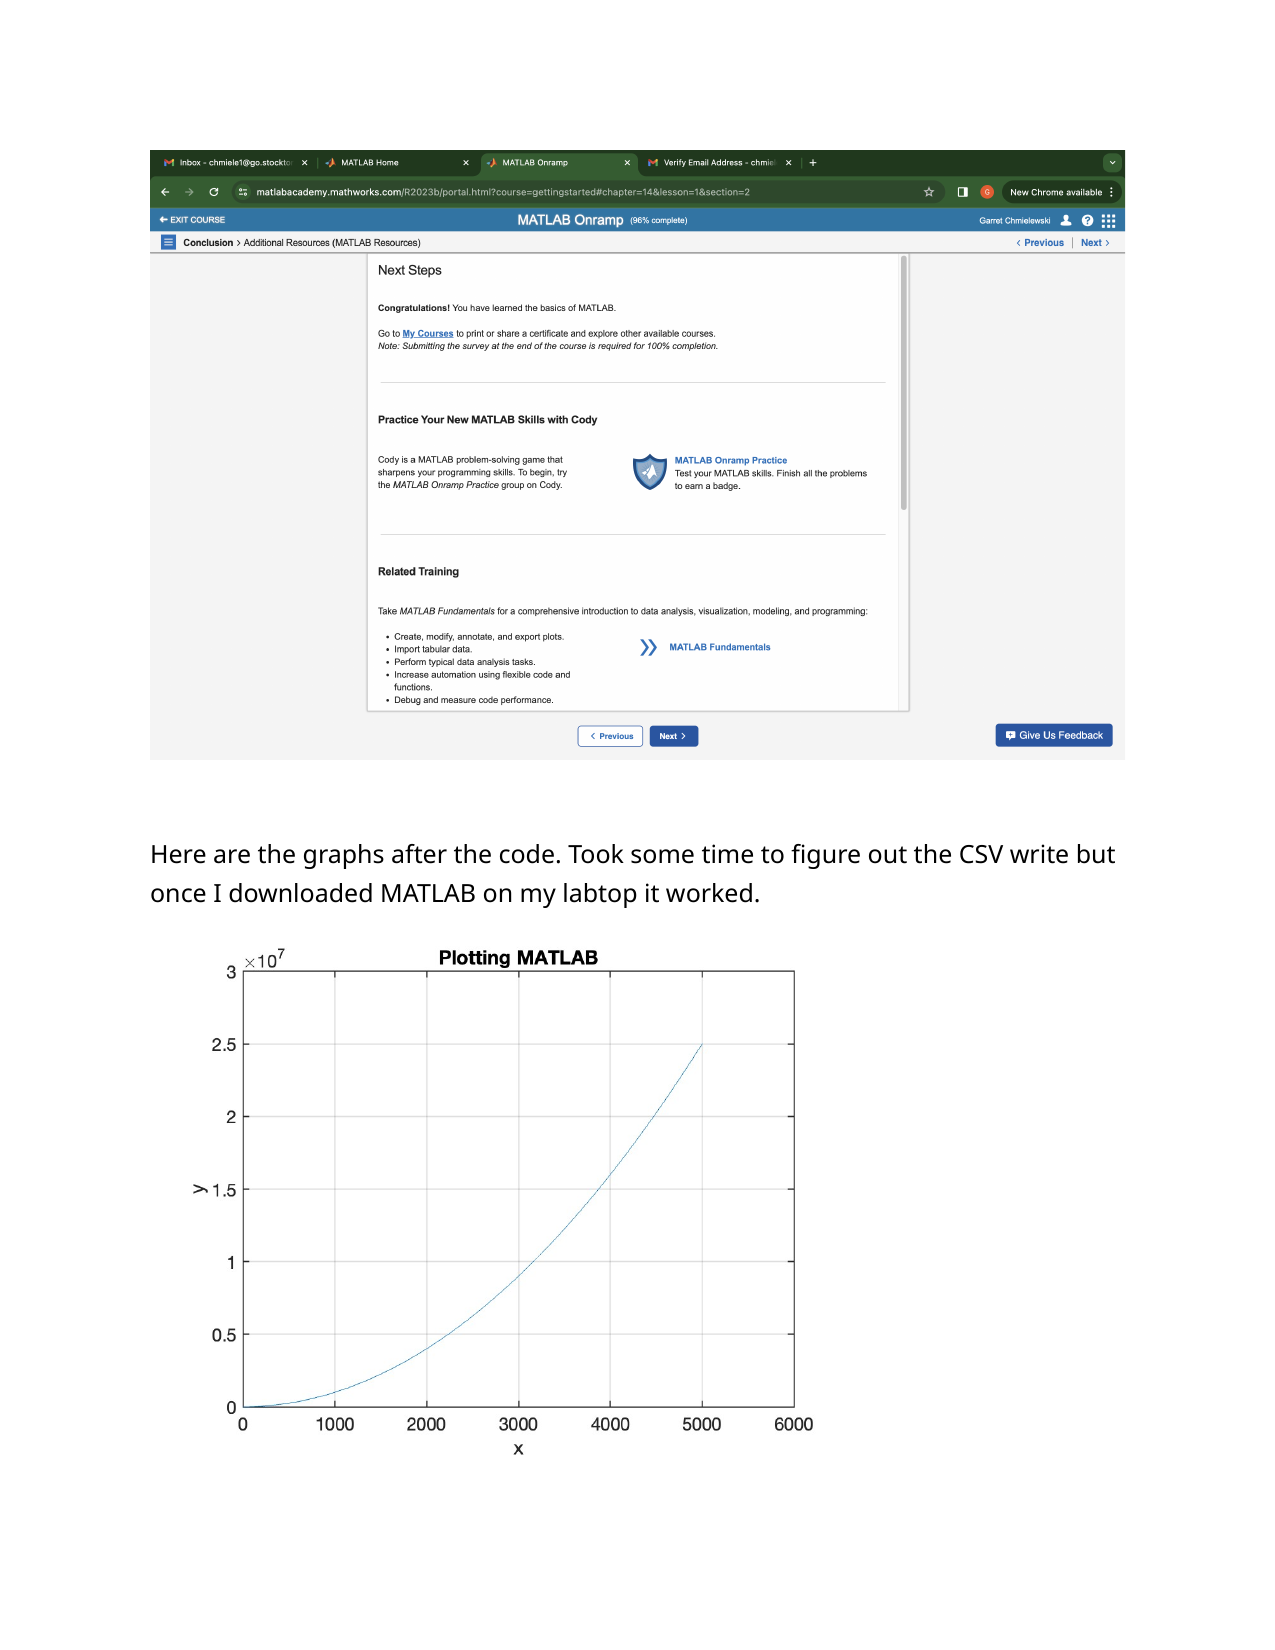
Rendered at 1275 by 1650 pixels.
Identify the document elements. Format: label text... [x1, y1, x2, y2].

picture [150, 932, 861, 1465]
text Here are the graphs after the code. Took some time to figure out the CSV write but once I downloaded MATLAB on my labtop it worked. [150, 837, 1125, 910]
picture [150, 150, 1125, 760]
